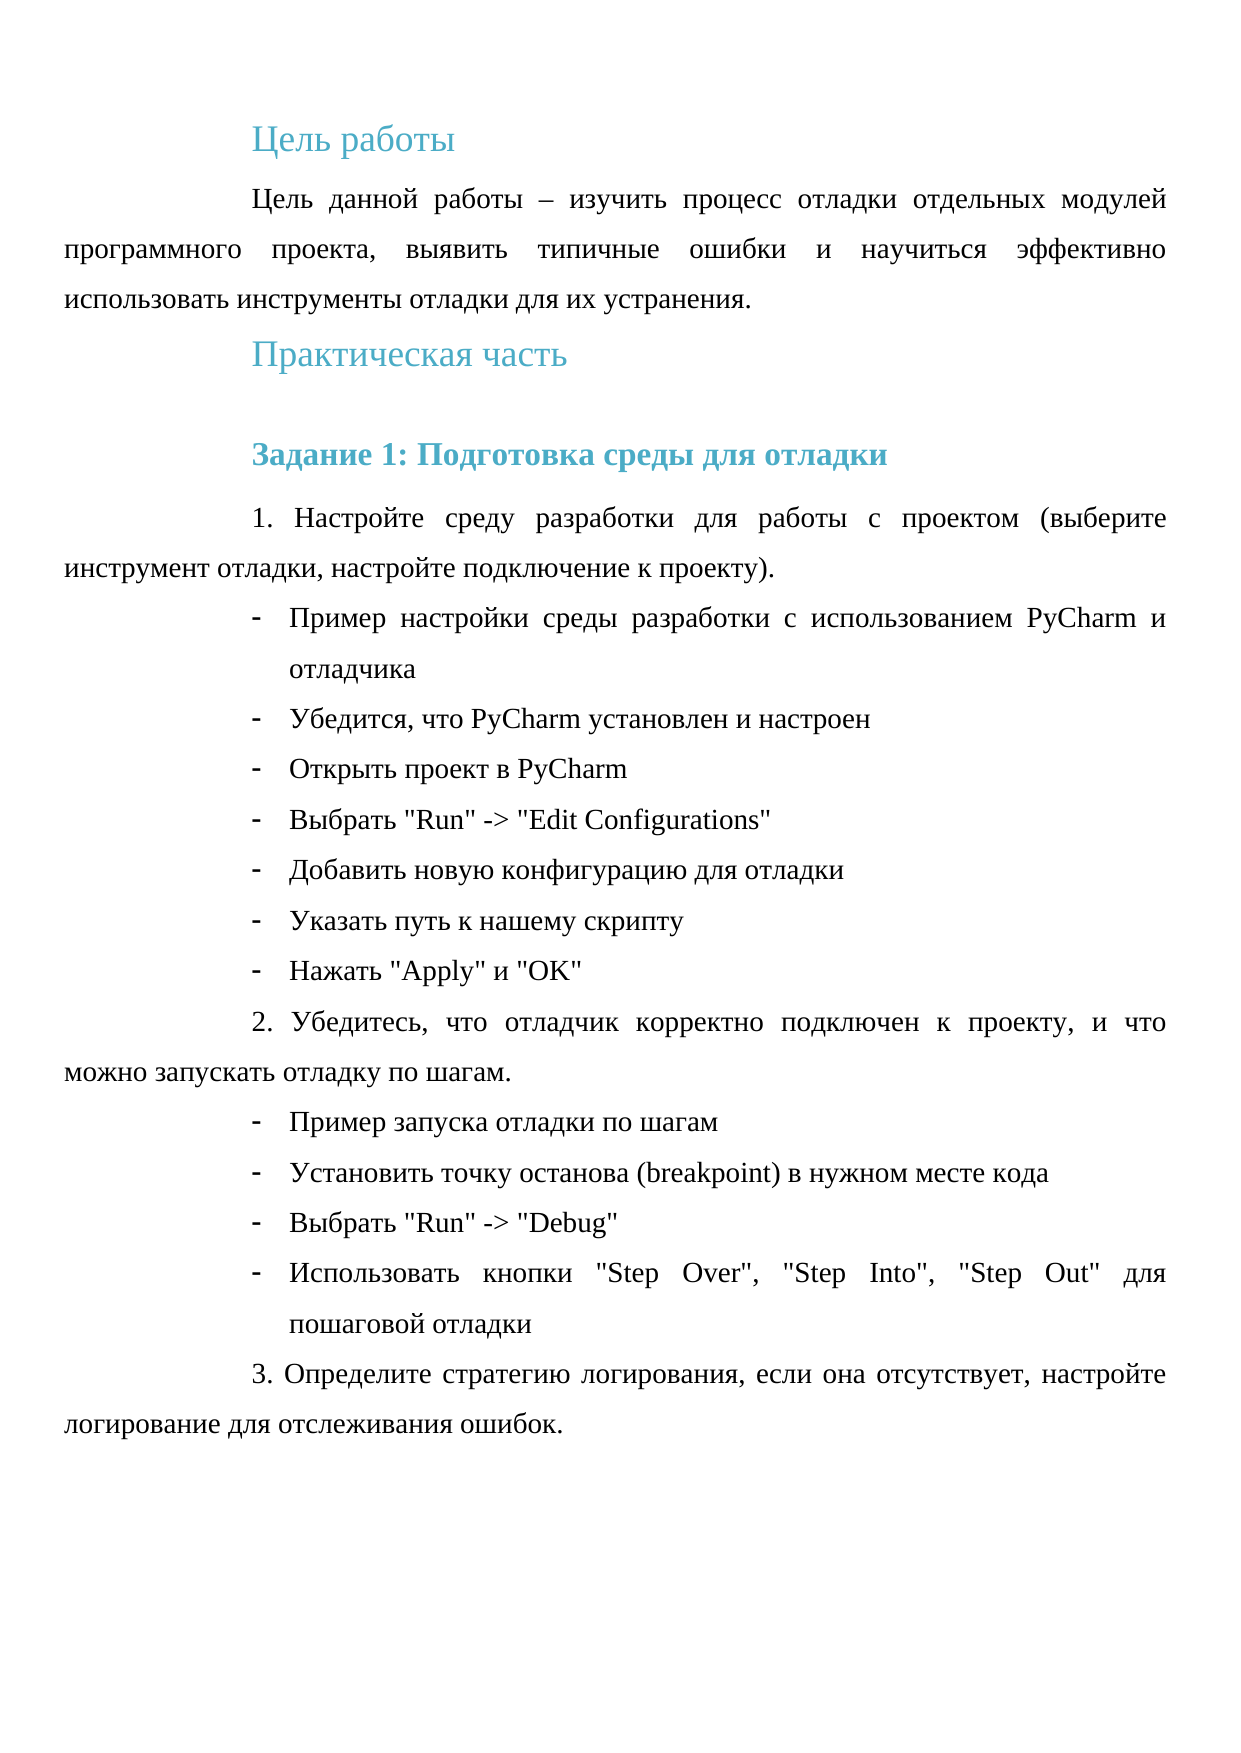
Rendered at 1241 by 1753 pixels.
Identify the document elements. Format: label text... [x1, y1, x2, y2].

list Добавить новую конфигурацию для отладки [251, 852, 1167, 886]
text 1. Настройте среду разработки для работы с проектом (выберите инструмент отладки, настройте подключение к проекту). [64, 500, 1167, 584]
subtitle Цель работы [64, 116, 1167, 159]
list Пример запуска отладки по шагам [251, 1104, 1167, 1138]
text 3. Определите стратегию логирования, если она отсутствует, настройте логирование для отслеживания ошибок. [64, 1356, 1167, 1440]
text 2. Убедитесь, что отладчик корректно подключен к проекту, и что можно запускать отладку по шагам. [64, 1004, 1167, 1087]
list Указать путь к нашему скрипту [251, 903, 1167, 936]
list Пример настройки среды разработки с использованием PyCharm и отладчика [251, 600, 1167, 684]
list Выбрать "Run" -> "Edit Configurations" [251, 802, 1167, 836]
list Убедится, что PyCharm установлен и настроен [251, 701, 1167, 735]
text Цель данной работы – изучить процесс отладки отдельных модулей программного проекта, выявить типичные ошибки и научиться эффективно использовать инструменты отладки для их устранения. [64, 181, 1167, 315]
list Выбрать "Run" -> "Debug" [251, 1205, 1167, 1239]
list Нажать "Apply" и "OK" [251, 953, 1167, 987]
subtitle Задание 1: Подготовка среды для отладки [64, 434, 1167, 472]
list Установить точку останова (breakpoint) в нужном месте кода [251, 1155, 1167, 1188]
list Открыть проект в PyCharm [251, 752, 1167, 785]
list Использовать кнопки "Step Over", "Step Into", "Step Out" для пошаговой отладки [251, 1256, 1167, 1339]
subtitle Практическая часть [64, 332, 1167, 375]
